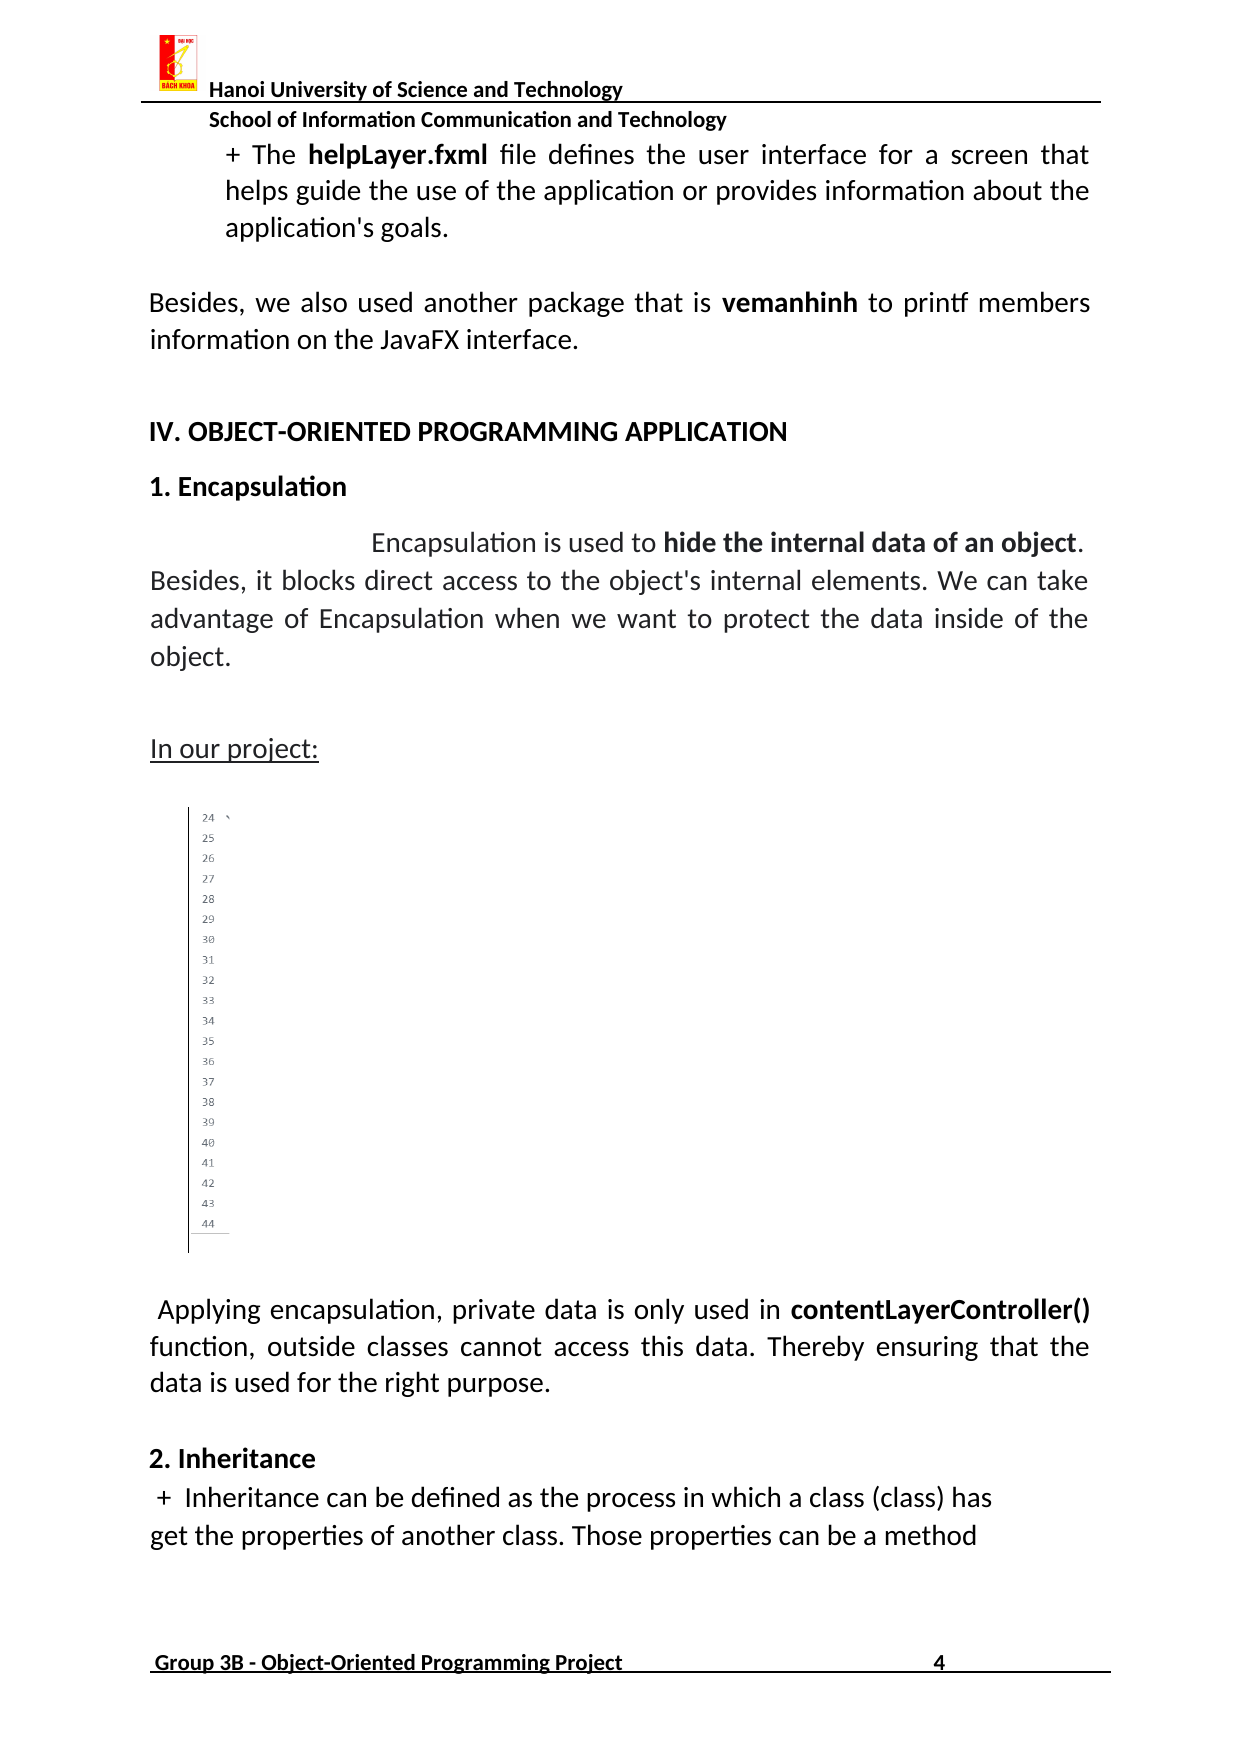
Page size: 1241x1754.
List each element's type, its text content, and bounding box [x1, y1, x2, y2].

subtitle 1. Encapsulation [148, 468, 1091, 504]
text Besides, it blocks direct access to the object's internal elements. We can take advantage of Encapsulation when we want to protect the data inside of the object. [150, 562, 1090, 673]
text Besides, we also used another package that is vemanhinh to printf members information on the JavaFX interface. [148, 284, 1091, 357]
picture [150, 35, 206, 91]
subtitle IV. OBJECT-ORIENTED PROGRAMMING APPLICATION [148, 413, 1091, 448]
text + Inheritance can be defined as the process in which a class (class) has [150, 1479, 1091, 1514]
table_header [189, 807, 229, 1253]
subtitle 2. Inheritance [148, 1440, 1091, 1475]
picture [191, 811, 230, 1234]
text + The helpLayer.fxml file defines the user interface for a screen that helps guide the use of the application or provides information about the application's goals. [225, 136, 1091, 245]
text get the properties of another class. Those properties can be a method [150, 1517, 1091, 1553]
text In our project: [150, 730, 1091, 766]
text Encapsulation is used to hide the internal data of an object. [150, 524, 1091, 560]
text Applying encapsulation, private data is only used in contentLayerController() function, outside classes cannot access this data. Thereby ensuring that the data is used for the right purpose. [148, 1291, 1091, 1400]
